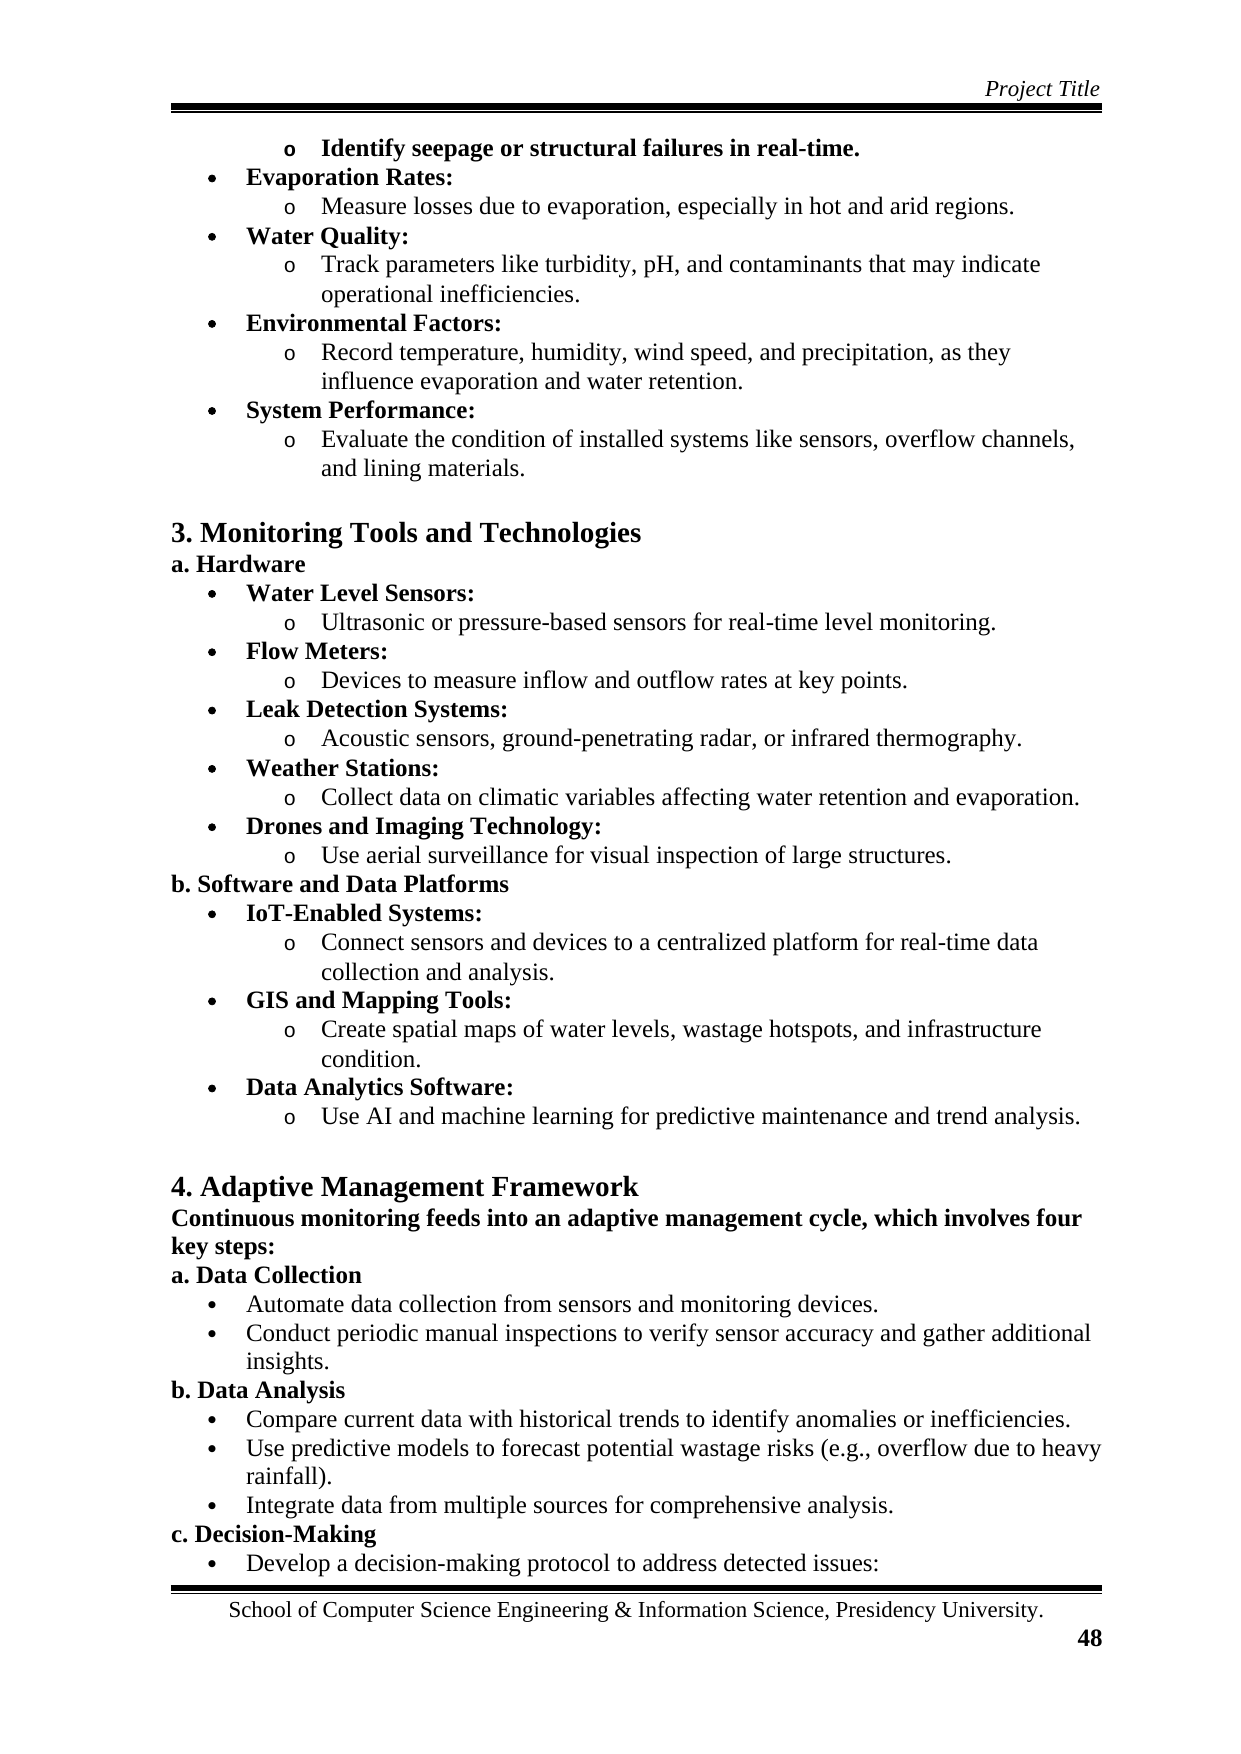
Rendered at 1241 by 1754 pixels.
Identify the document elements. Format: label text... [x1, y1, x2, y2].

list Acoustic sensors, ground-penetrating radar, or infrared thermography. [283, 723, 1102, 753]
text b. Software and Data Platforms [171, 869, 1102, 898]
list Drones and Imaging Technology: [208, 811, 1102, 840]
text b. Data Analysis [171, 1375, 1102, 1404]
list Weather Stations: [208, 753, 1102, 782]
list Track parameters like turbidity, pH, and contaminants that may indicate operational inefficiencies. [283, 249, 1102, 308]
text 3. Monitoring Tools and Technologies [171, 516, 1102, 549]
list GIS and Mapping Tools: [208, 985, 1102, 1014]
list Use aerial surveillance for visual inspection of large structures. [283, 840, 1102, 869]
list Evaluate the condition of installed systems like sensors, overflow channels, and lining materials. [283, 424, 1102, 482]
list Automate data collection from sensors and monitoring devices. [208, 1289, 1102, 1318]
list Water Level Sensors: [208, 578, 1102, 607]
list System Performance: [208, 395, 1102, 424]
list Record temperature, humidity, wind speed, and precipitation, as they influence evaporation and water retention. [283, 337, 1102, 395]
list Measure losses due to evaporation, especially in hot and arid regions. [283, 191, 1102, 221]
text a. Data Collection [171, 1260, 1102, 1289]
list Flow Meters: [208, 636, 1102, 665]
list Use predictive models to forecast potential wastage risks (e.g., overflow due to heavy rainfall). [208, 1433, 1102, 1490]
list IoT-Enabled Systems: [208, 898, 1102, 927]
list Create spatial maps of water levels, wastage hotspots, and infrastructure condition. [283, 1014, 1102, 1072]
list Develop a decision-making protocol to address detected issues: [208, 1548, 1102, 1576]
list Data Analytics Software: [208, 1072, 1102, 1101]
list Integrate data from multiple sources for comprehensive analysis. [208, 1490, 1102, 1519]
list Use AI and machine learning for predictive maintenance and trend analysis. [283, 1101, 1102, 1131]
list Identify seepage or structural failures in real-time. [283, 133, 1102, 162]
list Water Quality: [208, 221, 1102, 249]
list Connect sensors and devices to a centralized platform for real-time data collection and analysis. [283, 927, 1102, 985]
list Ultrasonic or pressure-based sensors for real-time level monitoring. [283, 607, 1102, 636]
text c. Decision-Making [171, 1519, 1102, 1548]
text 4. Adaptive Management Framework [171, 1169, 1102, 1203]
list Compare current data with historical trends to identify anomalies or inefficiencies. [208, 1404, 1102, 1433]
list Collect data on climatic variables affecting water retention and evaporation. [283, 782, 1102, 811]
text a. Hardware [171, 549, 1102, 578]
text Continuous monitoring feeds into an adaptive management cycle, which involves four key steps: [171, 1203, 1102, 1260]
list Leak Detection Systems: [208, 694, 1102, 723]
list Evaporation Rates: [208, 162, 1102, 191]
list Devices to measure inflow and outflow rates at key points. [283, 665, 1102, 694]
list Conduct periodic manual inspections to verify sensor accuracy and gather additional insights. [208, 1318, 1102, 1375]
list Environmental Factors: [208, 308, 1102, 337]
